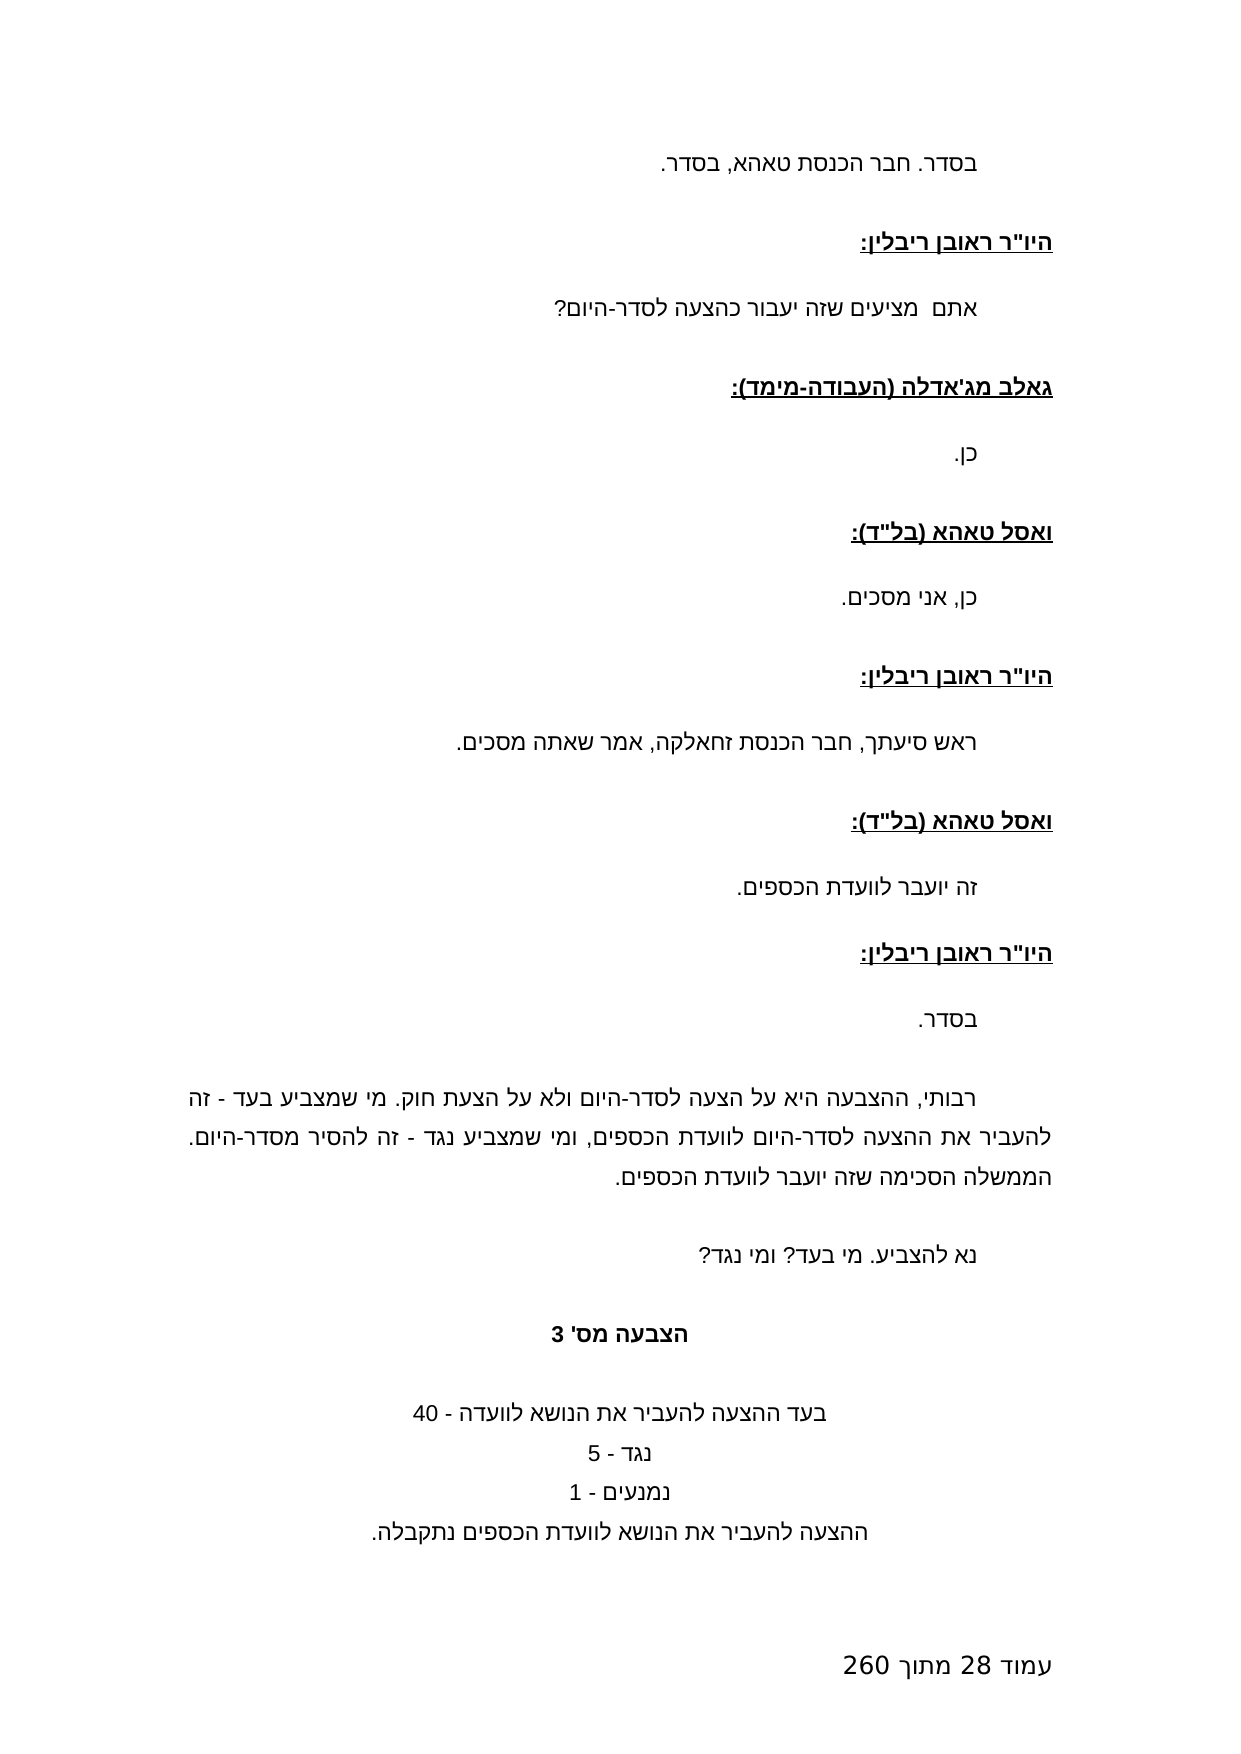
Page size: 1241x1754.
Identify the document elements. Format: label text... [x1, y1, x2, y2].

text נא להצביע. מי בעד? ומי נגד? [187, 1242, 1053, 1269]
text אתם מציעים שזה יעבור כהצעה לסדר-היום? [187, 295, 1053, 321]
text גאלב מג'אדלה (העבודה-מימד): [187, 374, 1053, 400]
text בסדר. חבר הכנסת טאהא, בסדר. [187, 150, 1053, 176]
text ואסל טאהא (בל"ד): [187, 808, 1053, 834]
text הצבעה מס' 3 [187, 1321, 1053, 1348]
text בסדר. [187, 1006, 1053, 1032]
text ראש סיעתך, חבר הכנסת זחאלקה, אמר שאתה מסכים. [187, 729, 1053, 756]
text ואסל טאהא (בל"ד): [187, 518, 1053, 545]
text זה יועבר לוועדת הכספים. [187, 874, 1053, 900]
text היו"ר ראובן ריבלין: [187, 940, 1053, 966]
text בעד ההצעה להעביר את הנושא לוועדה - 40 [187, 1400, 1053, 1427]
text רבותי, ההצבעה היא על הצעה לסדר-היום ולא על הצעת חוק. מי שמצביע בעד - זה להעביר את ההצעה לסדר-היום לוועדת הכספים, ומי שמצביע נגד - זה להסיר מסדר-היום. הממשלה הסכימה שזה יועבר לוועדת הכספים. [187, 1084, 1053, 1190]
text היו"ר ראובן ריבלין: [187, 229, 1053, 255]
text ההצעה להעביר את הנושא לוועדת הכספים נתקבלה. [187, 1519, 1053, 1545]
text היו"ר ראובן ריבלין: [187, 663, 1053, 690]
text כן, אני מסכים. [187, 584, 1053, 611]
text נגד - 5 [187, 1440, 1053, 1466]
text נמנעים - 1 [187, 1479, 1053, 1506]
text כן. [187, 439, 1053, 466]
